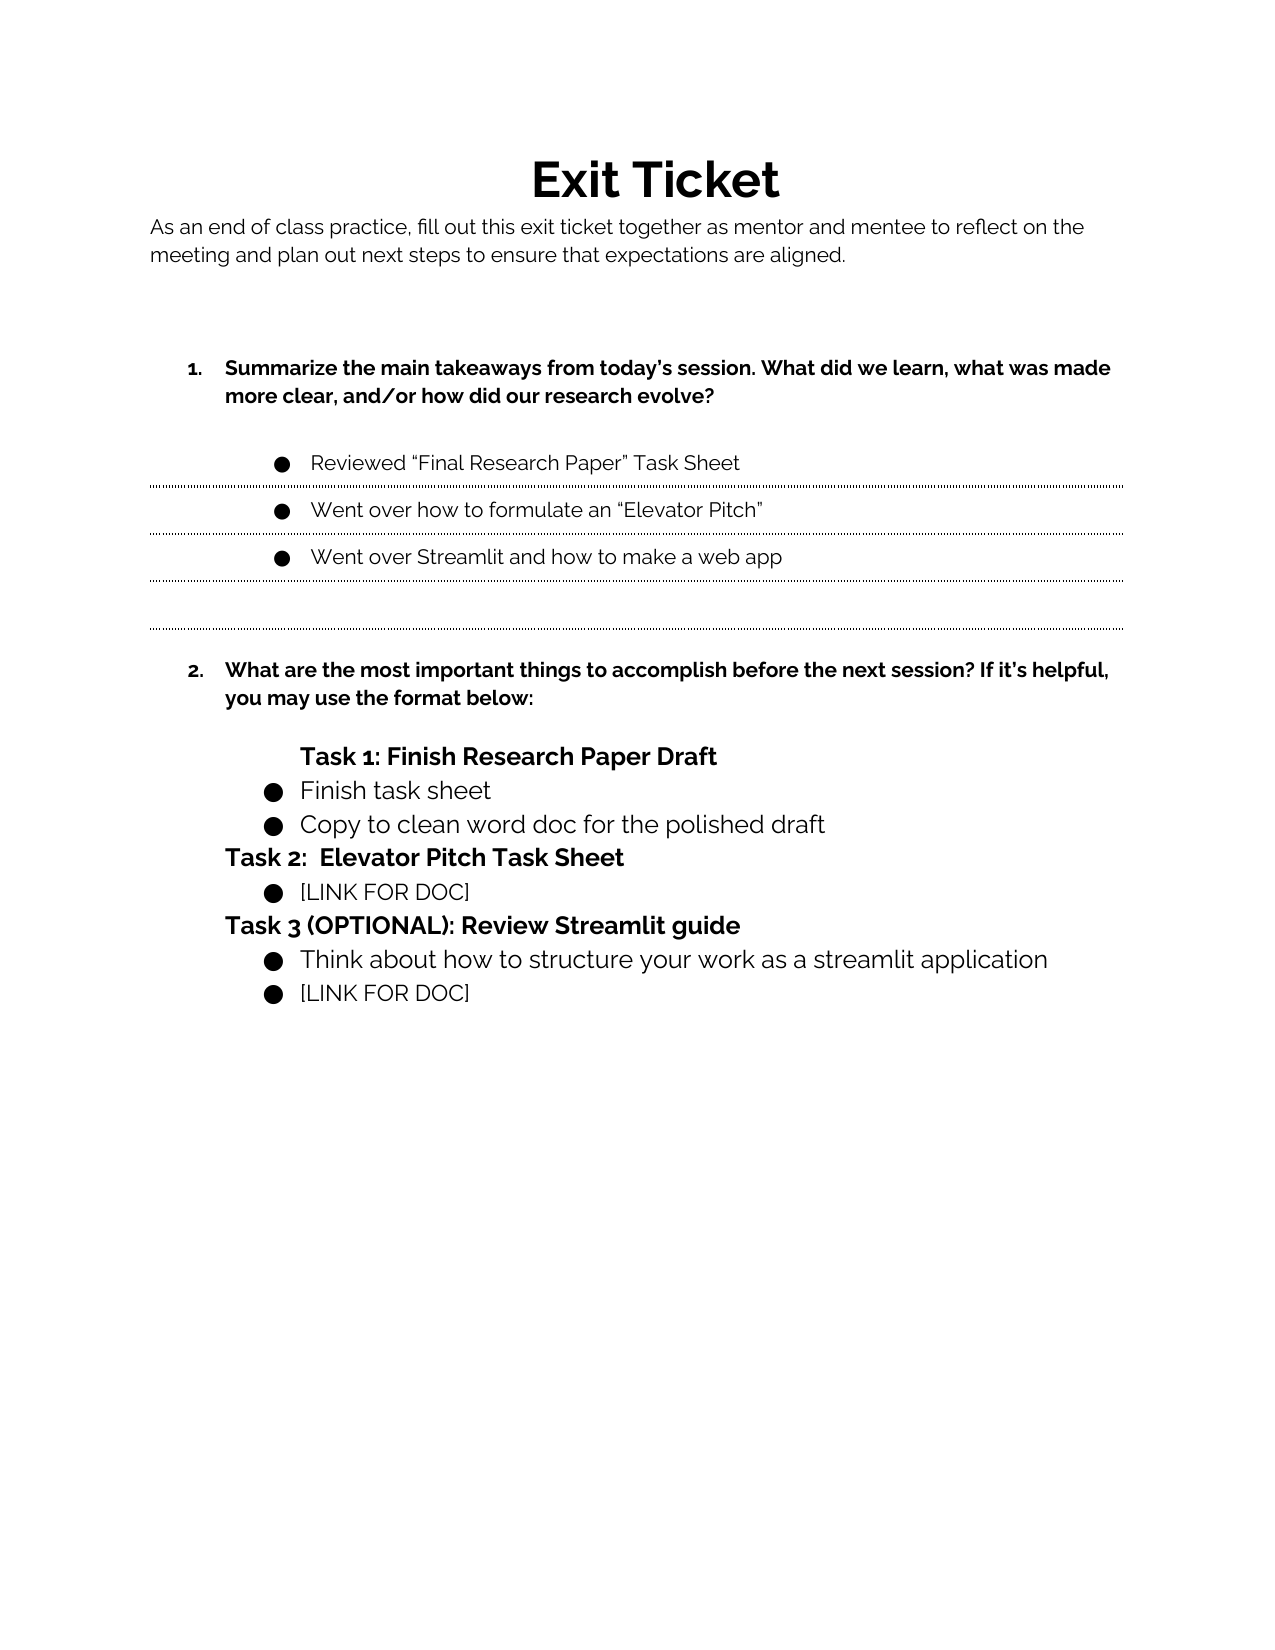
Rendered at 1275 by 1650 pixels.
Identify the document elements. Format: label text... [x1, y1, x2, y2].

list [LINK FOR DOC] [262, 877, 1125, 906]
table_cell Went over Streamlit and how to make a web app [150, 533, 1125, 580]
list [LINK FOR DOC] [262, 978, 1125, 1008]
table_header Reviewed “Final Research Paper” Task Sheet [150, 440, 1125, 485]
title Exit Ticket [187, 150, 1125, 209]
text As an end of class practice, fill out this exit ticket together as mentor and mentee to reflect on the meeting and plan out next steps to ensure that expectations are aligned. [150, 215, 1125, 268]
list What are the most important things to accomplish before the next session? If it’s helpful, you may use the format below: [187, 658, 1125, 710]
table_cell Went over how to formulate an “Elevator Pitch” [150, 485, 1125, 533]
list Summarize the main takeaways from today’s session. What did we learn, what was made more clear, and/or how did our research evolve? [187, 356, 1125, 408]
table_cell [150, 580, 1125, 627]
text Task 3 (OPTIONAL): Review Streamlit guide [150, 911, 1125, 940]
list Copy to clean word doc for the polished draft [262, 809, 1125, 839]
list Think about how to structure your work as a streamlit application [262, 944, 1125, 974]
text Task 1: Finish Research Paper Draft [225, 742, 1125, 771]
list Finish task sheet [262, 776, 1125, 805]
text Task 2: Elevator Pitch Task Sheet [150, 843, 1125, 873]
